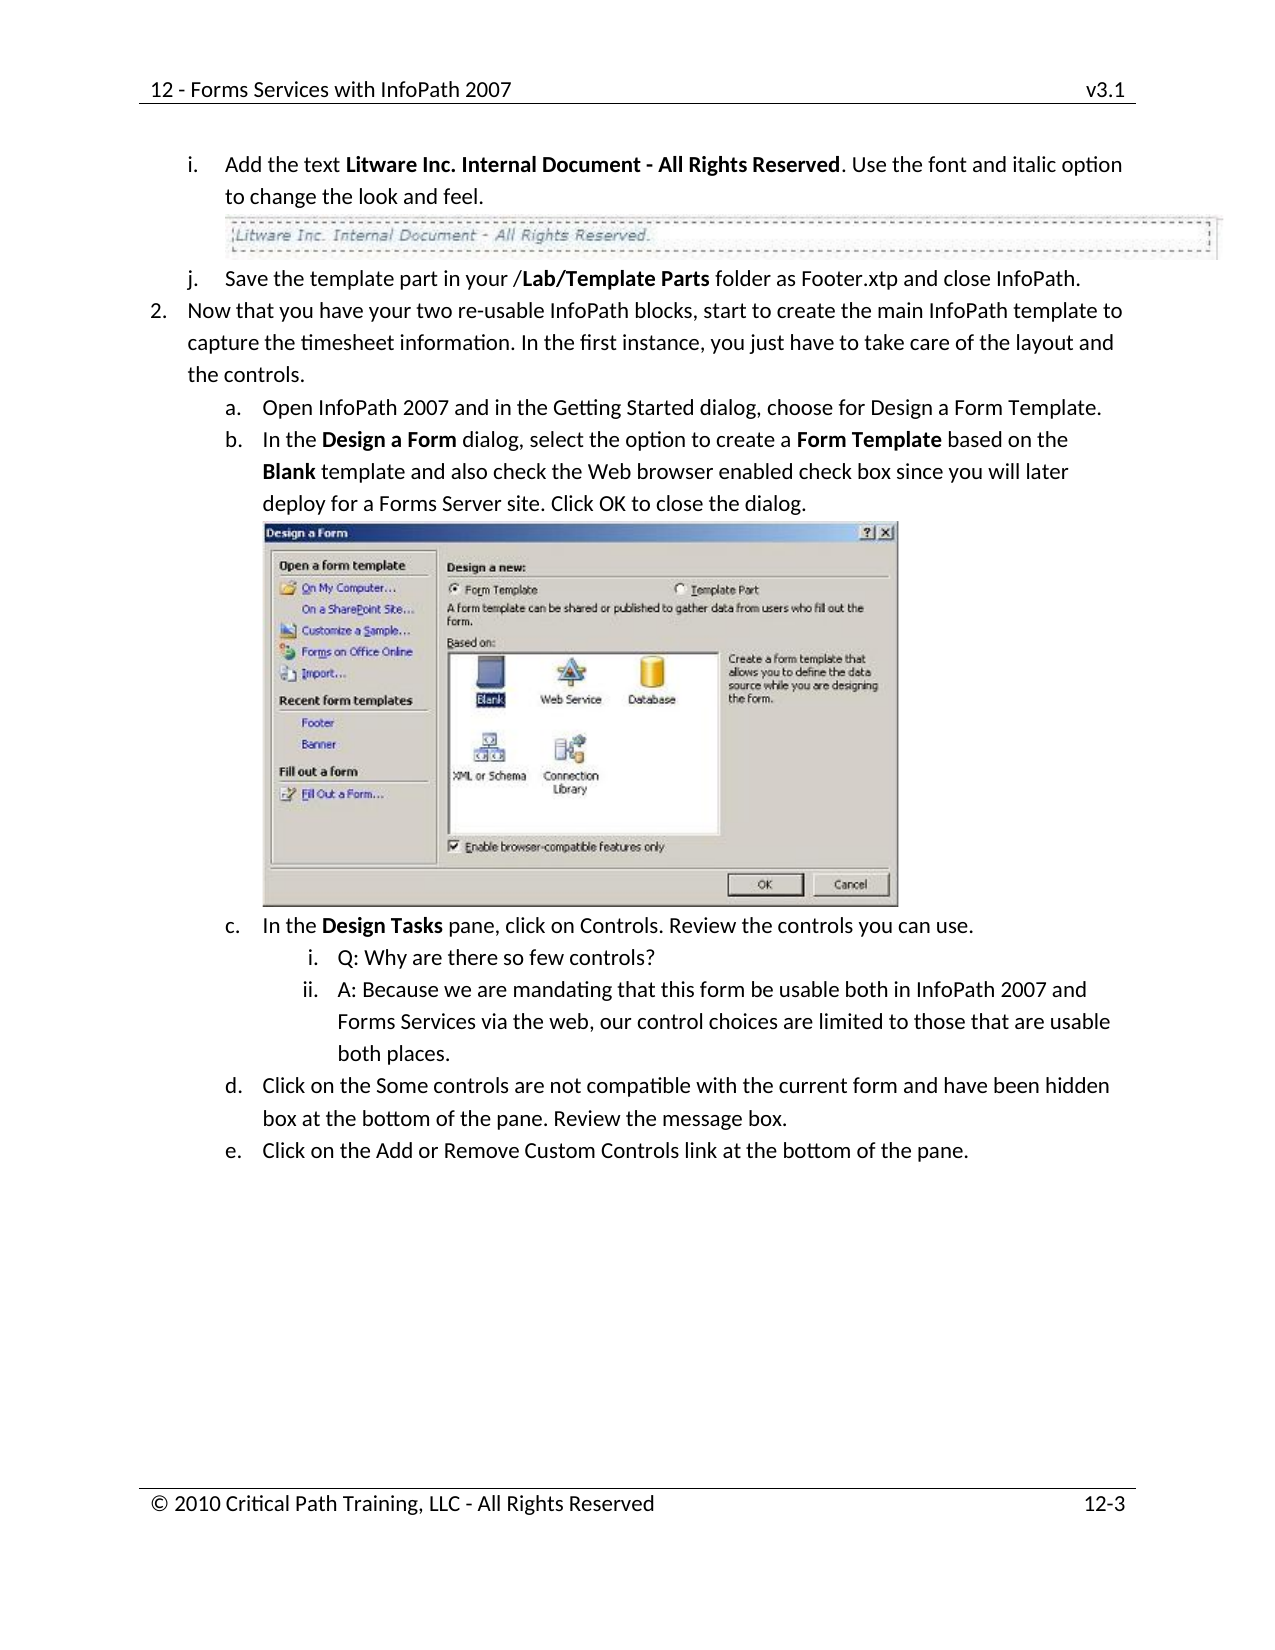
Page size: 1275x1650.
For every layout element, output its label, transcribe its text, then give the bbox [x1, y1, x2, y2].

list Q: Why are there so few controls? [319, 943, 1125, 971]
picture [225, 214, 1224, 260]
list Click on the Some controls are not compatible with the current form and have been hidden box at the bottom of the pane. Review the message box. [225, 1072, 1125, 1132]
list Save the template part in your /Lab/Template Parts folder as Footer.xtp and close InfoPath. [187, 264, 1125, 292]
list Now that you have your two re-usable InfoPath blocks, start to create the main InfoPath template to capture the timesheet information. In the first instance, you just have to take care of the layout and the controls. [150, 296, 1125, 388]
list In the Design Tasks pane, click on Controls. Review the controls you can use. [225, 911, 1125, 939]
list Open InfoPath 2007 and in the Getting Started dialog, choose for Design a Form Template. [225, 393, 1125, 421]
list Click on the Add or Remove Custom Controls link at the bottom of the pane. [225, 1136, 1125, 1164]
list A: Because we are mandating that this form be usable both in InfoPath 2007 and Forms Services via the web, our control choices are limited to those that are usable both places. [319, 975, 1125, 1067]
picture [262, 521, 899, 907]
